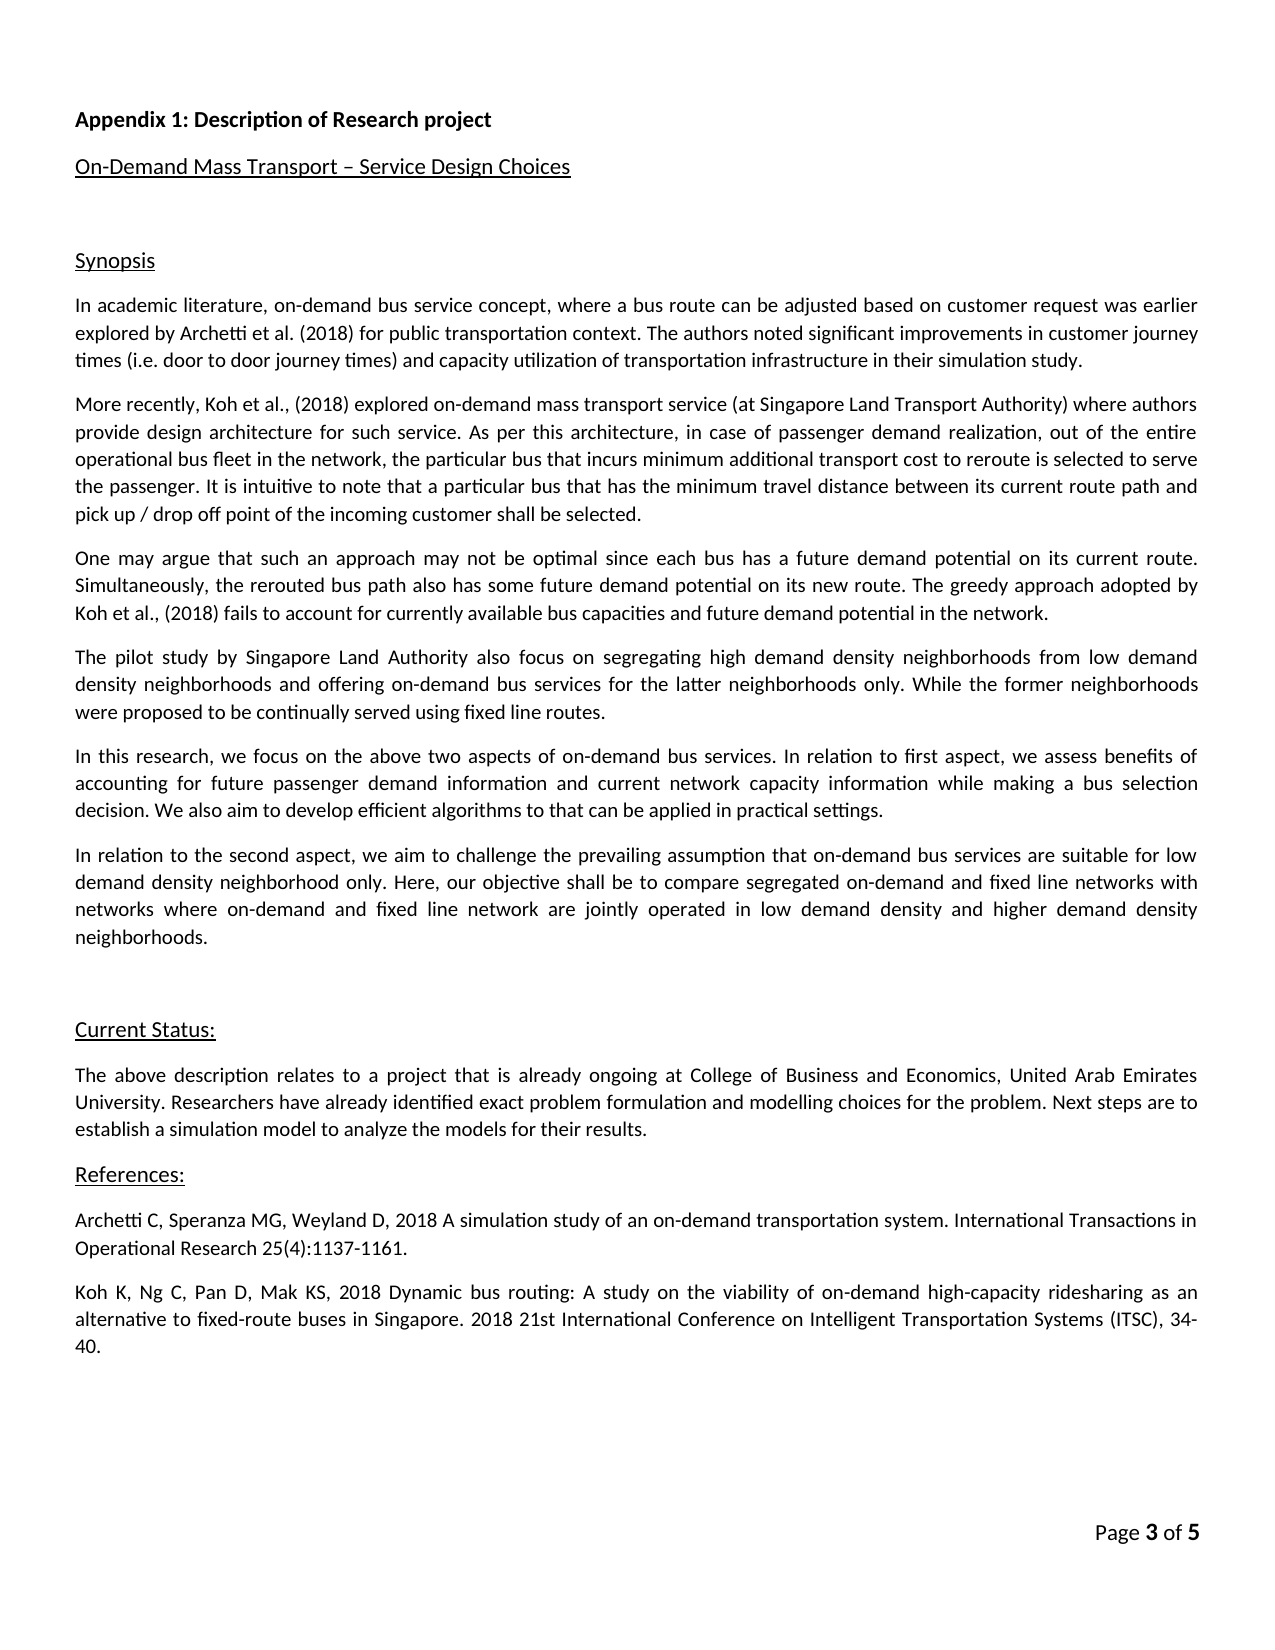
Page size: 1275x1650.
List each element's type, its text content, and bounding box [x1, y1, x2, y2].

text More recently, Koh et al., (2018) explored on-demand mass transport service (at Singapore Land Transport Authority) where authors provide design architecture for such service. As per this architecture, in case of passenger demand realization, out of the entire operational bus fleet in the network, the particular bus that incurs minimum additional transport cost to reroute is selected to serve the passenger. It is intuitive to note that a particular bus that has the minimum travel distance between its current route path and pick up / drop off point of the incoming customer shall be selected. [75, 392, 1200, 527]
text In this research, we focus on the above two aspects of on-demand bus services. In relation to first aspect, we assess benefits of accounting for future passenger demand information and current network capacity information while making a bus selection decision. We also aim to develop efficient algorithms to that can be applied in practical settings. [75, 743, 1200, 823]
text Current Status: [75, 1015, 1200, 1043]
text Archetti C, Speranza MG, Weyland D, 2018 A simulation study of an on-demand transportation system. International Transactions in Operational Research 25(4):1137-1161. [75, 1207, 1200, 1260]
text Synopsis [75, 246, 1200, 274]
text On-Demand Mass Transport – Service Design Choices [75, 152, 1200, 180]
text One may argue that such an approach may not be optimal since each bus has a future demand potential on its current route. Simultaneously, the rerouted bus path also has some future demand potential on its new route. The greedy approach adopted by Koh et al., (2018) fails to account for currently available bus capacities and future demand potential in the network. [75, 545, 1200, 625]
text Appendix 1: Description of Research project [75, 105, 1200, 133]
text References: [75, 1161, 1200, 1189]
text In academic literature, on-demand bus service concept, where a bus route can be adjusted based on customer request was earlier explored by Archetti et al. (2018) for public transportation context. The authors noted significant improvements in customer journey times (i.e. door to door journey times) and capacity utilization of transportation infrastructure in their simulation study. [75, 293, 1200, 373]
text The above description relates to a project that is already ongoing at College of Business and Economics, United Arab Emirates University. Researchers have already identified exact problem formulation and modelling choices for the problem. Next steps are to establish a simulation model to analyze the models for their results. [75, 1062, 1200, 1142]
text In relation to the second aspect, we aim to challenge the prevailing assumption that on-demand bus services are suitable for low demand density neighborhood only. Here, our objective shall be to compare segregated on-demand and fixed line networks with networks where on-demand and fixed line network are jointly operated in low demand density and higher demand density neighborhoods. [75, 842, 1200, 949]
text Koh K, Ng C, Pan D, Mak KS, 2018 Dynamic bus routing: A study on the viability of on-demand high-capacity ridesharing as an alternative to fixed-route buses in Singapore. 2018 21st International Conference on Intelligent Transportation Systems (ITSC), 34-40. [75, 1279, 1200, 1359]
text The pilot study by Singapore Land Authority also focus on segregating high demand density neighborhoods from low demand density neighborhoods and offering on-demand bus services for the latter neighborhoods only. While the former neighborhoods were proposed to be continually served using fixed line routes. [75, 644, 1200, 724]
